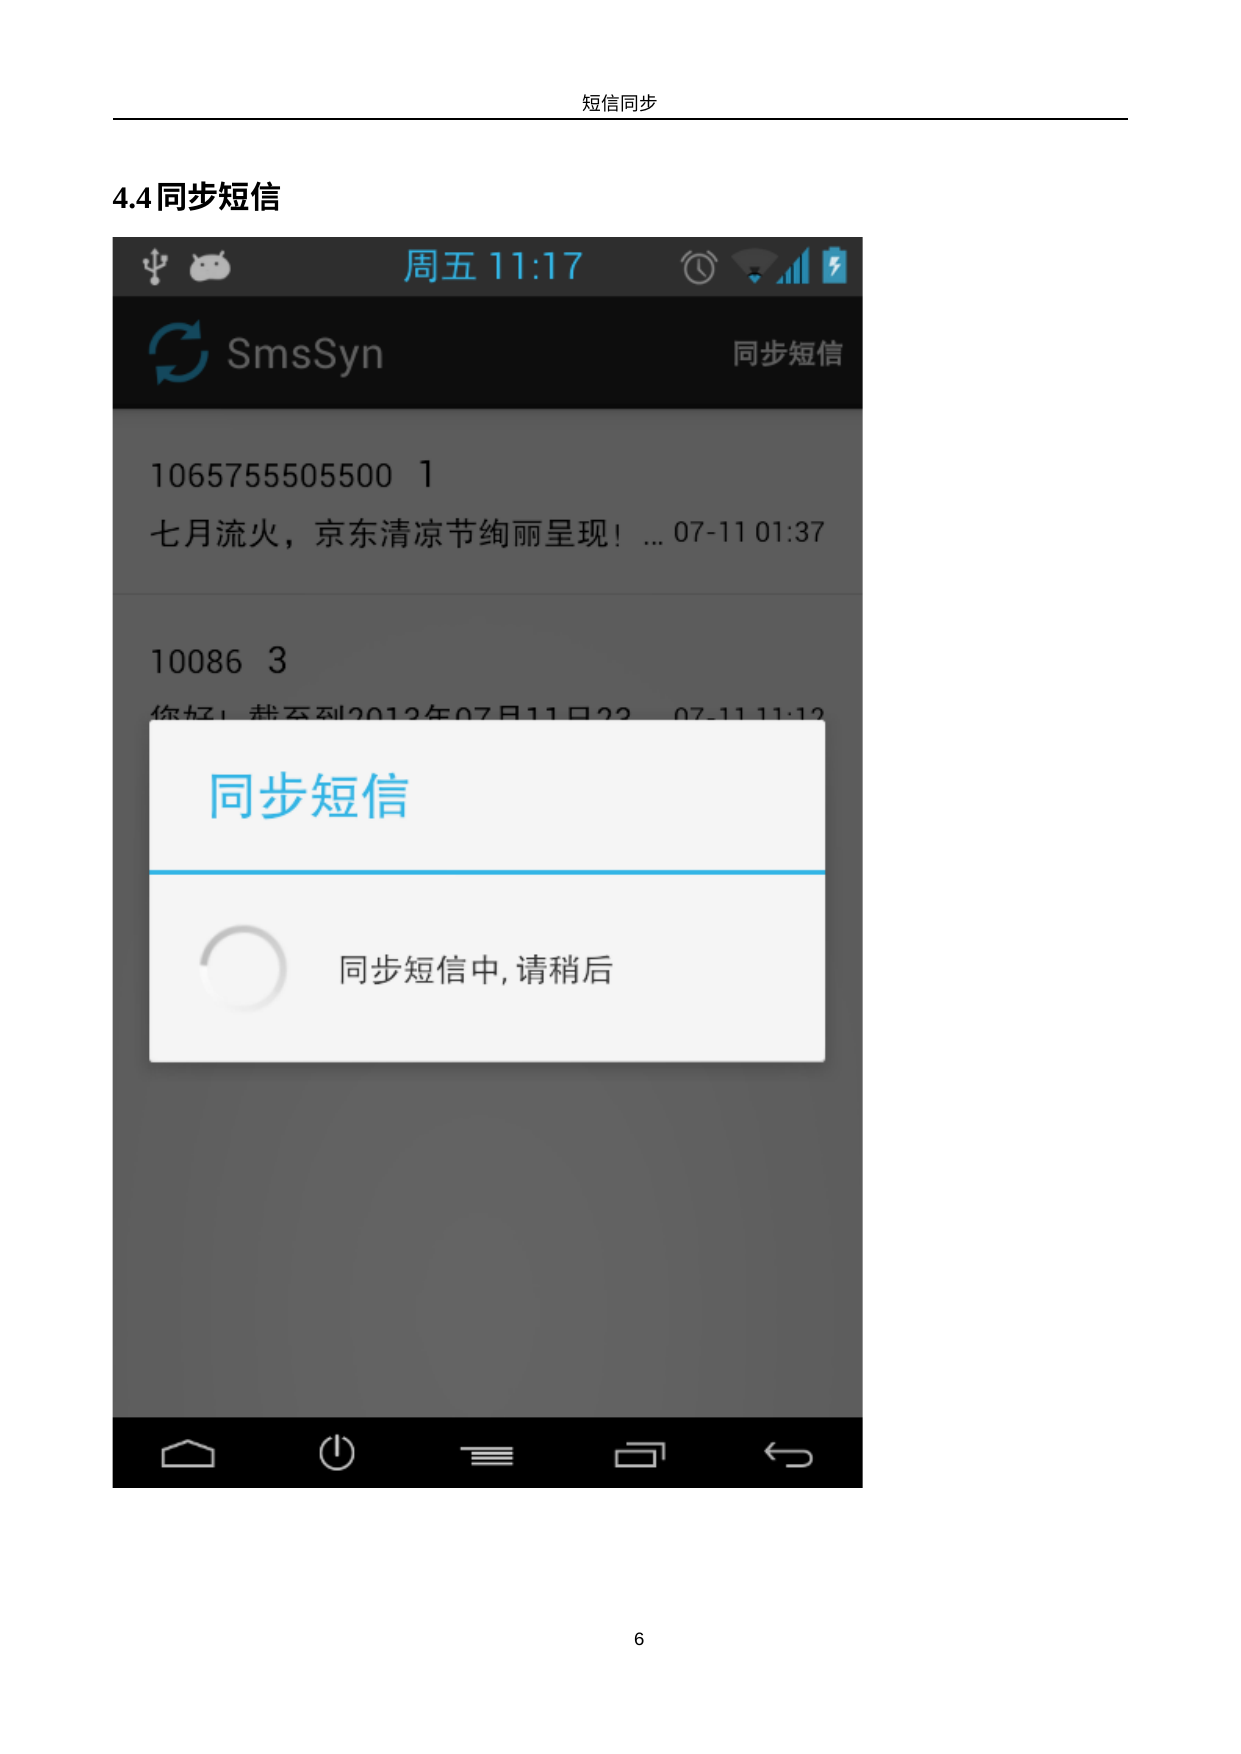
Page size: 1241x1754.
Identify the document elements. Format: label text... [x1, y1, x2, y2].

subtitle 同步短信 [112, 162, 1128, 227]
picture [112, 237, 863, 1488]
